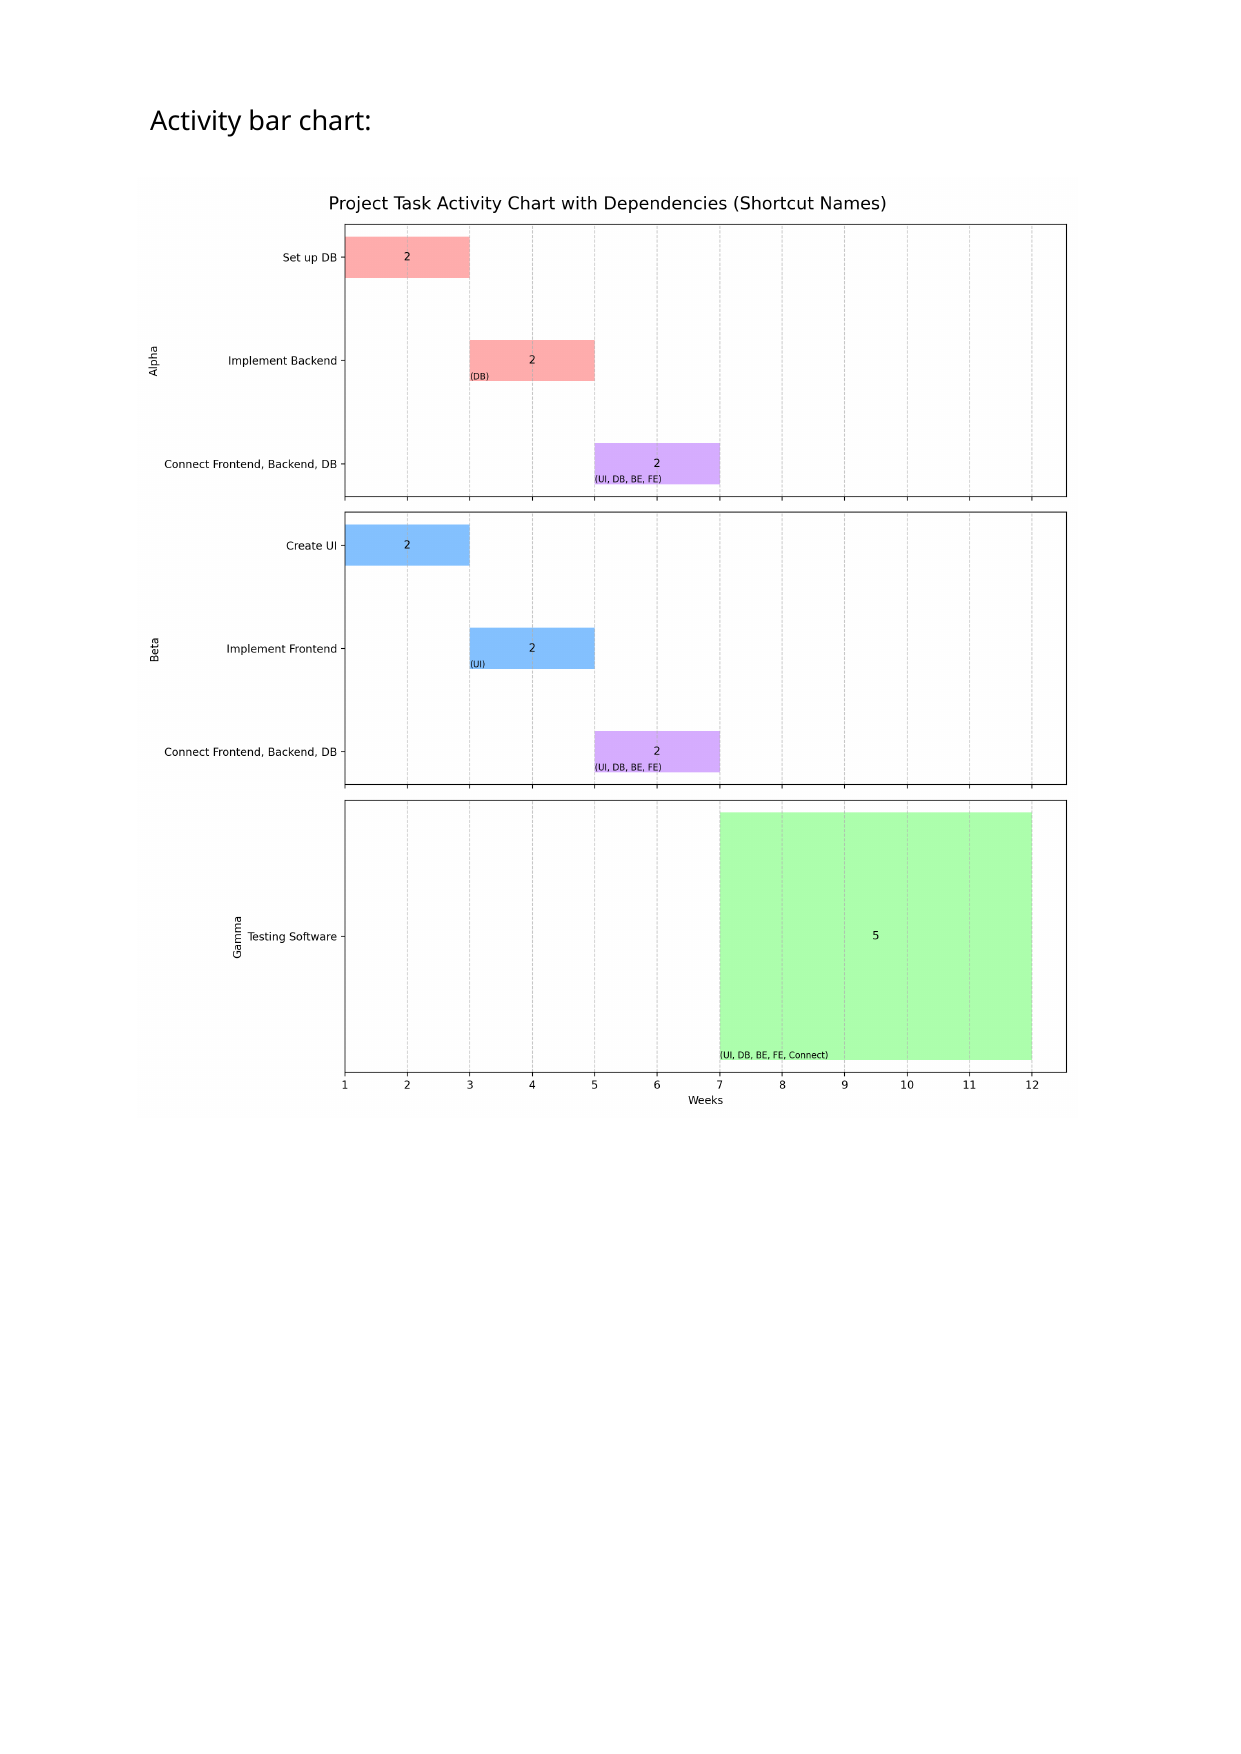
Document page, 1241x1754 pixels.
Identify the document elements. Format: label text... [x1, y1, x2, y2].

picture [137, 177, 1078, 1118]
text Activity bar chart: [150, 108, 1090, 137]
